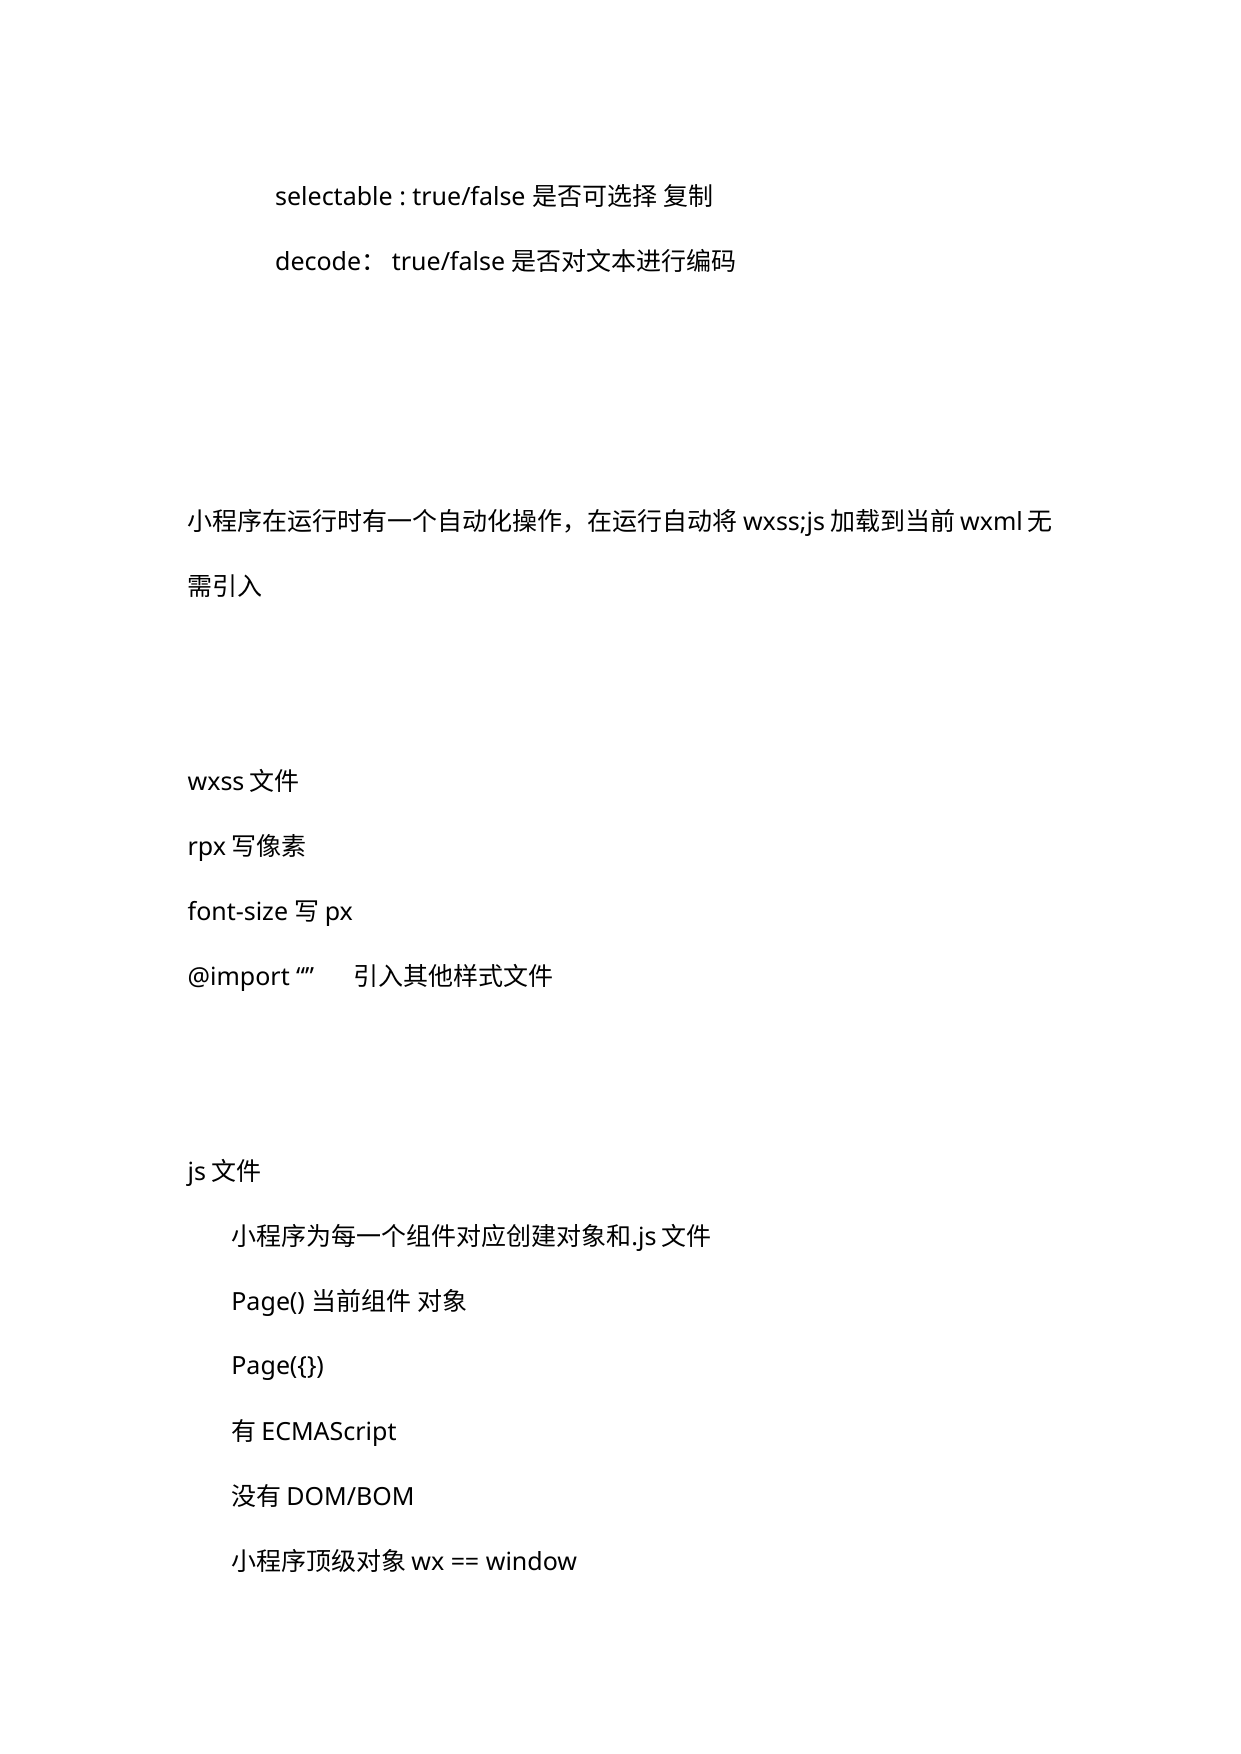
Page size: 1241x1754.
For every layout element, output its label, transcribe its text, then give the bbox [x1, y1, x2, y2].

text 小程序在运行时有一个自动化操作，在运行自动将wxss;js加载到当前wxml无需引入 [187, 487, 1053, 617]
text selectable : true/false 是否可选择 复制 [231, 162, 1053, 227]
text decode： true/false 是否对文本进行编码 [231, 227, 1053, 292]
text Page() 当前组件 对象 [187, 1267, 1053, 1332]
text 没有DOM/BOM [187, 1462, 1053, 1527]
text 小程序为每一个组件对应创建对象和.js文件 [187, 1202, 1053, 1267]
text js文件 [187, 1137, 1053, 1202]
text 小程序顶级对象wx == window [187, 1527, 1053, 1592]
text font-size 写px [187, 877, 1053, 942]
text wxss文件 [187, 747, 1053, 812]
text 有ECMAScript [187, 1397, 1053, 1462]
text Page({}) [187, 1332, 1053, 1397]
text @import “” 引入其他样式文件 [187, 942, 1053, 1007]
text rpx写像素 [187, 812, 1053, 877]
